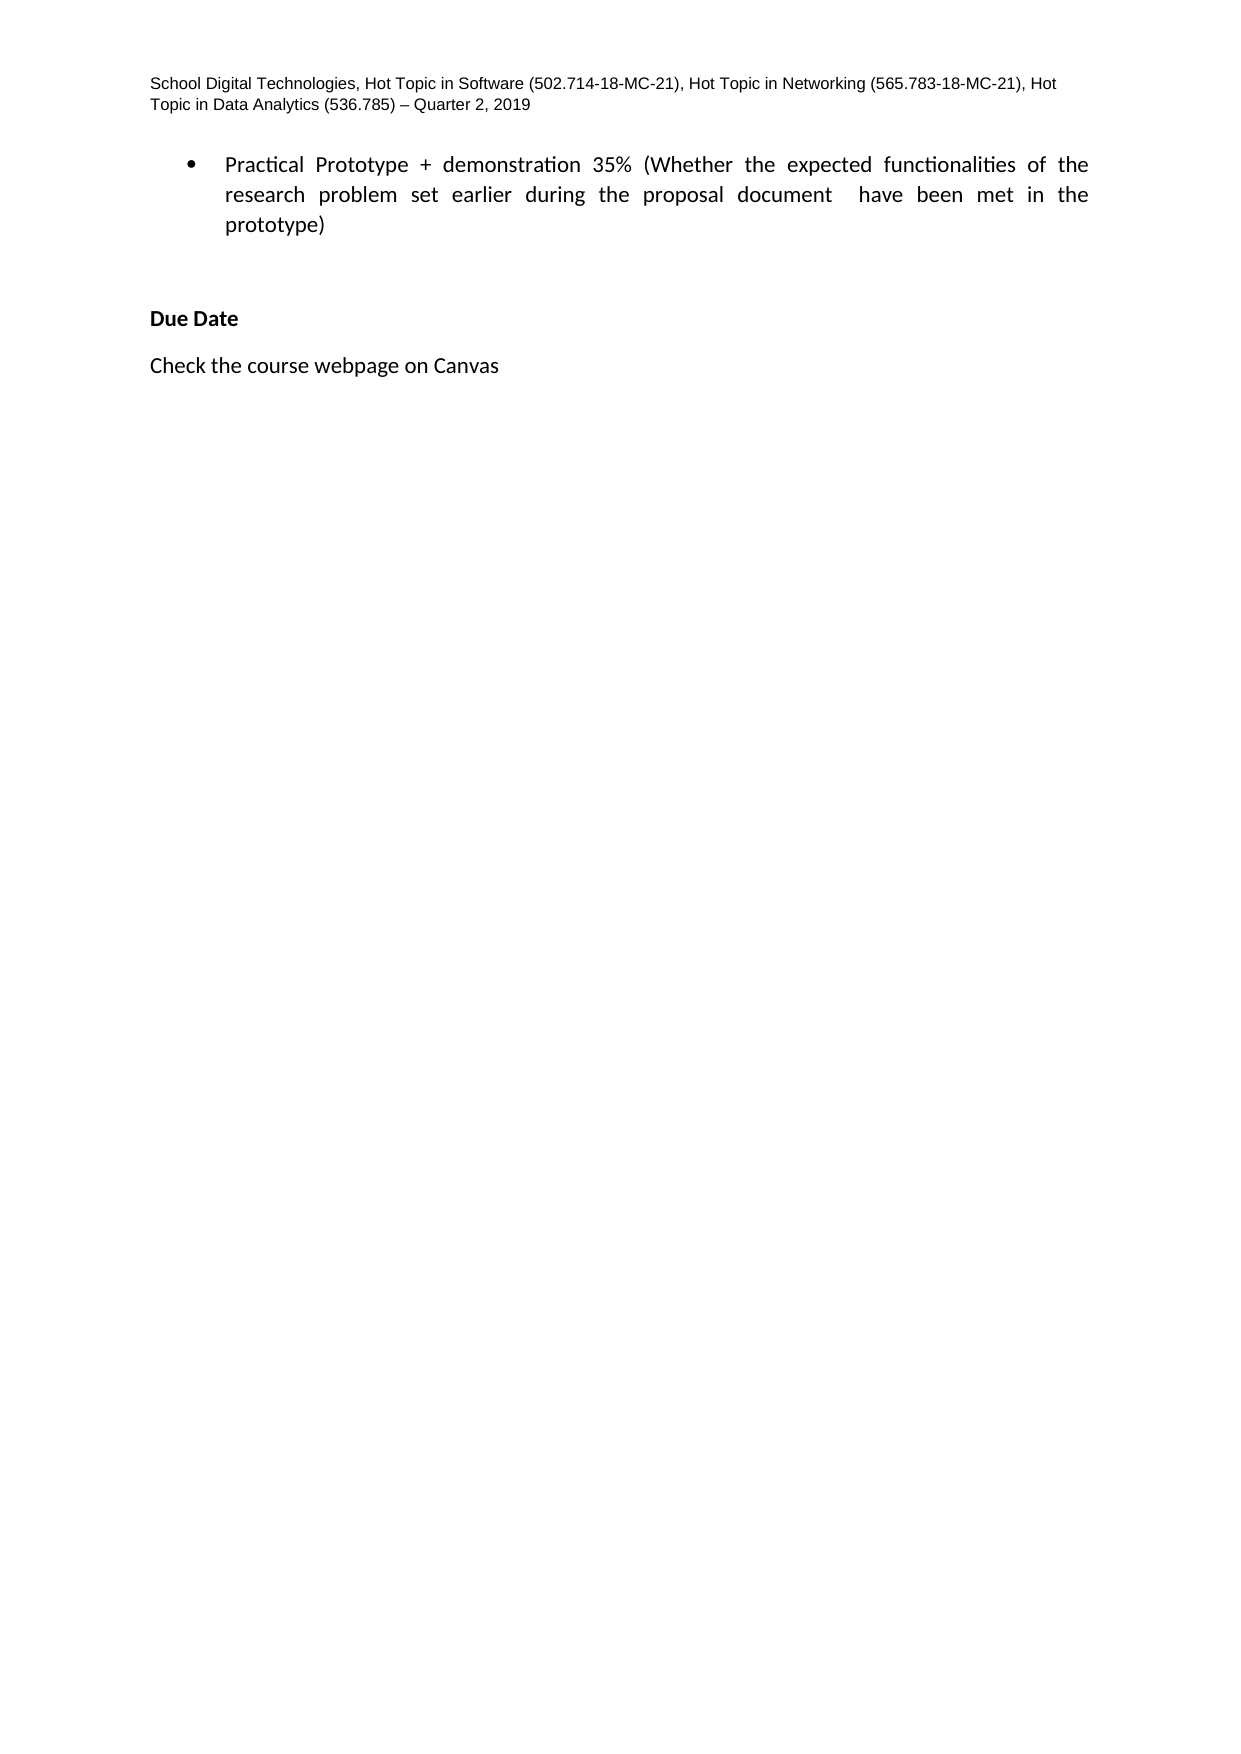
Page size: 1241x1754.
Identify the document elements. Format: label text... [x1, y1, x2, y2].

list Practical Prototype + demonstration 35% (Whether the expected functionalities of the research problem set earlier during the proposal document have been met in the prototype) [187, 150, 1090, 238]
text Due Date [150, 304, 1090, 332]
text Check the course webpage on Canvas [150, 351, 1090, 379]
